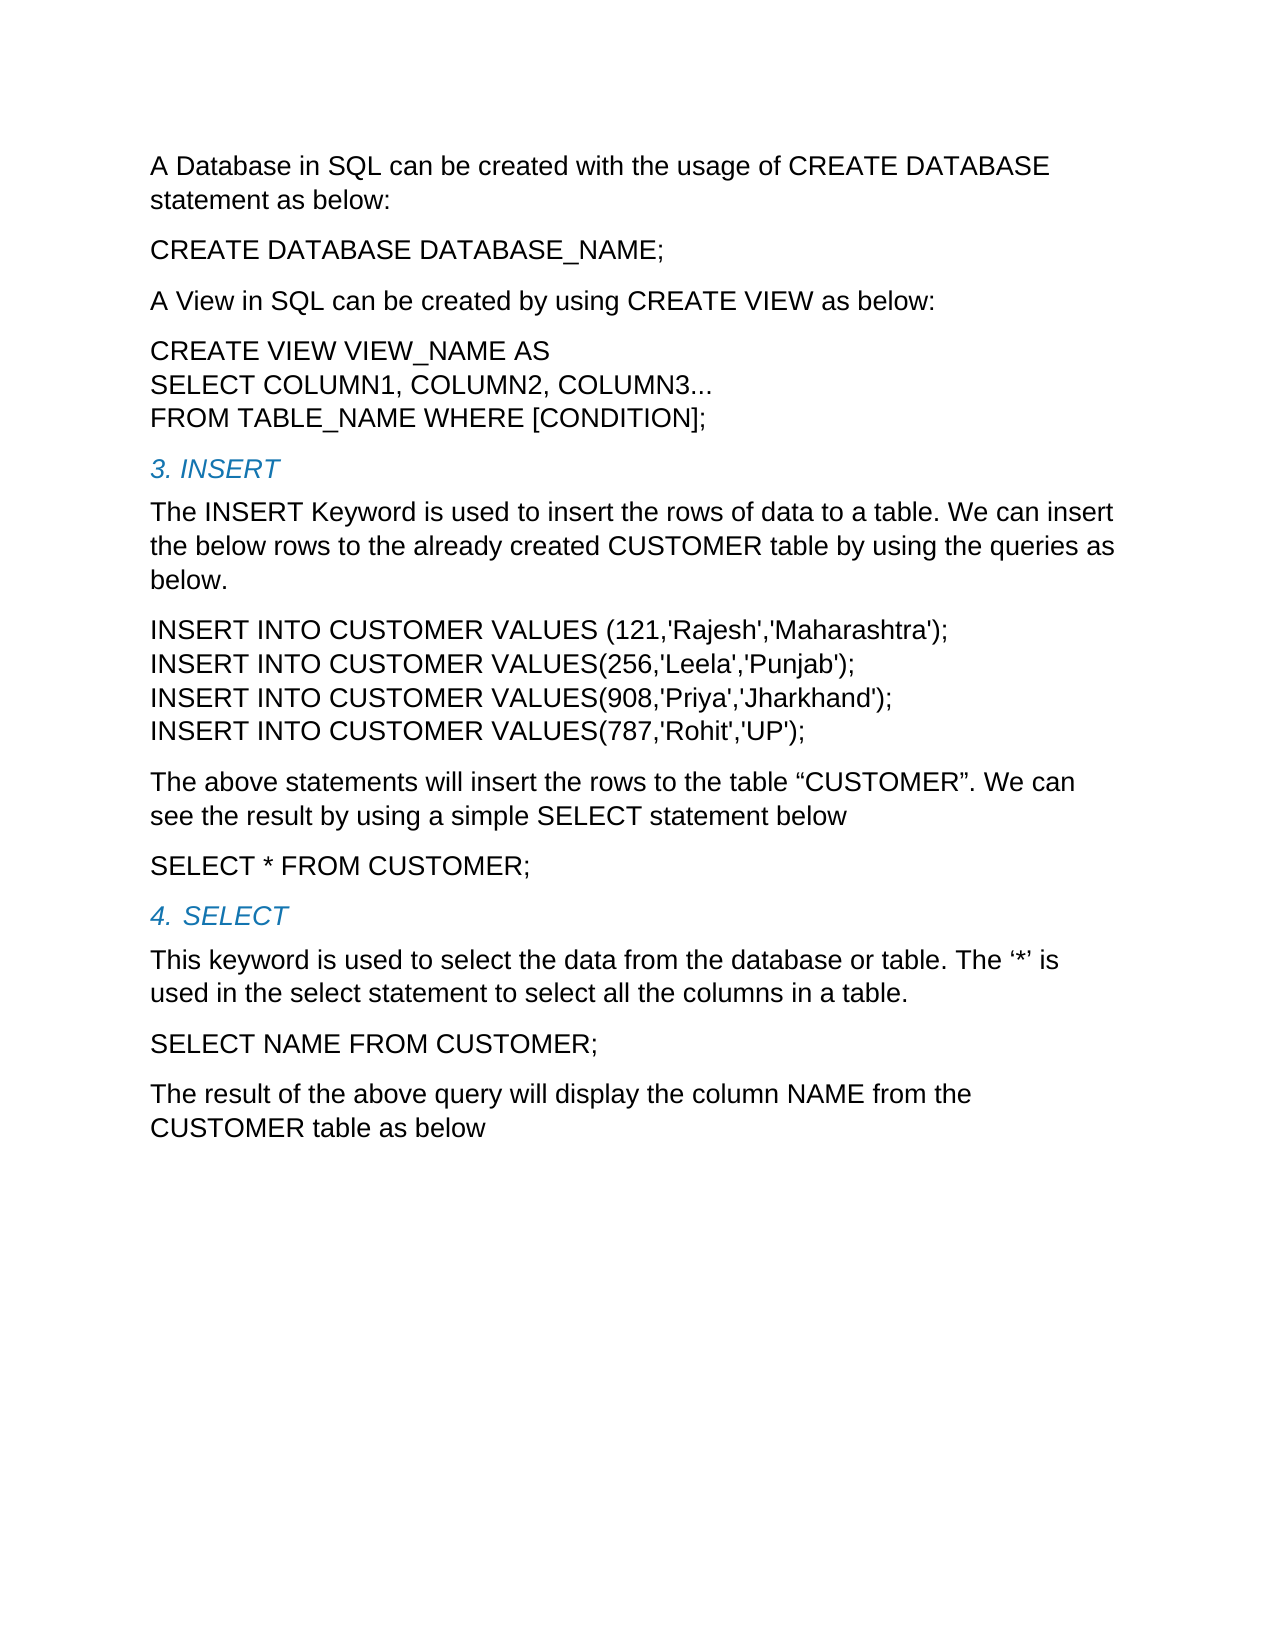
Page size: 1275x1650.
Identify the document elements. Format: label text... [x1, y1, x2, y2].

text A Database in SQL can be created with the usage of CREATE DATABASE statement as below: [150, 150, 1125, 215]
subtitle 3. INSERT [150, 453, 1125, 484]
text The result of the above query will display the column NAME from the CUSTOMER table as below [150, 1078, 1125, 1143]
subtitle 4. SELECT [150, 900, 1125, 932]
text The INSERT Keyword is used to insert the rows of data to a table. We can insert the below rows to the already created CUSTOMER table by using the queries as below. [150, 496, 1125, 595]
text A View in SQL can be created by using CREATE VIEW as below: [150, 284, 1125, 316]
text CREATE VIEW VIEW_NAME AS SELECT COLUMN1, COLUMN2, COLUMN3... FROM TABLE_NAME WHERE [CONDITION]; [150, 335, 1125, 434]
text The above statements will insert the rows to the table “CUSTOMER”. We can see the result by using a simple SELECT statement below [150, 766, 1125, 831]
text SELECT NAME FROM CUSTOMER; [150, 1028, 1125, 1059]
text This keyword is used to select the data from the database or table. The ‘*’ is used in the select statement to select all the columns in a table. [150, 944, 1125, 1009]
text INSERT INTO CUSTOMER VALUES (121,'Rajesh','Maharashtra'); INSERT INTO CUSTOMER VALUES(256,'Leela','Punjab'); INSERT INTO CUSTOMER VALUES(908,'Priya','Jharkhand'); INSERT INTO CUSTOMER VALUES(787,'Rohit','UP'); [150, 614, 1125, 747]
text CREATE DATABASE DATABASE_NAME; [150, 234, 1125, 265]
text SELECT * FROM CUSTOMER; [150, 850, 1125, 881]
